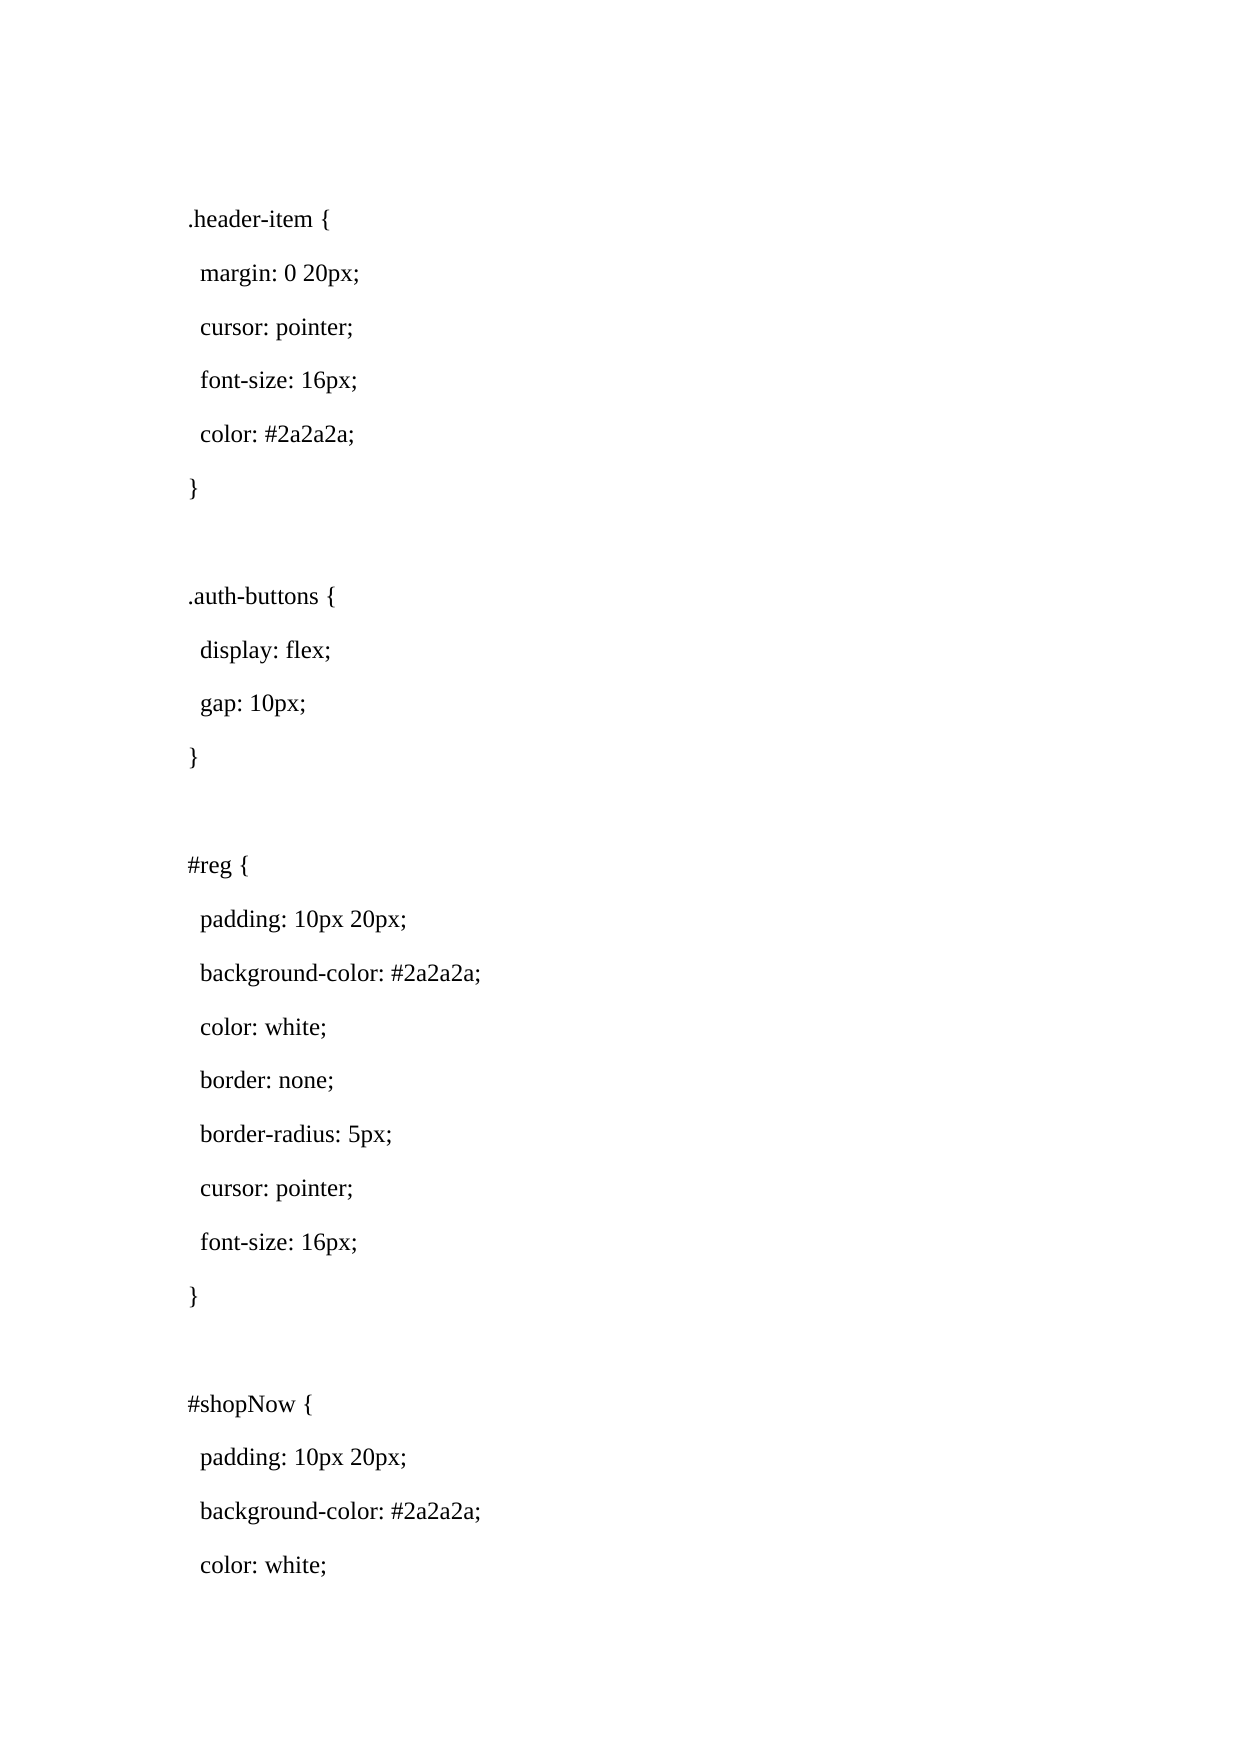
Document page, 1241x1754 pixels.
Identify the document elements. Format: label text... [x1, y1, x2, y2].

text color: #2a2a2a; [187, 419, 1053, 448]
text cursor: pointer; [187, 1173, 1053, 1202]
text background-color: #2a2a2a; [187, 958, 1053, 987]
text } [187, 1281, 1053, 1310]
text .header-item { [187, 204, 1053, 233]
text display: flex; [187, 635, 1053, 663]
text } [187, 473, 1053, 502]
text border: none; [187, 1066, 1053, 1094]
text background-color: #2a2a2a; [187, 1496, 1053, 1525]
text margin: 0 20px; [187, 258, 1053, 286]
text } [187, 742, 1053, 771]
text border-radius: 5px; [187, 1119, 1053, 1148]
text padding: 10px 20px; [187, 904, 1053, 933]
text color: white; [187, 1012, 1053, 1040]
text gap: 10px; [187, 688, 1053, 717]
text cursor: pointer; [187, 312, 1053, 340]
text font-size: 16px; [187, 365, 1053, 394]
text .auth-buttons { [187, 581, 1053, 609]
text font-size: 16px; [187, 1227, 1053, 1256]
text #shopNow { [187, 1389, 1053, 1417]
text padding: 10px 20px; [187, 1442, 1053, 1471]
text color: white; [187, 1550, 1053, 1579]
text #reg { [187, 850, 1053, 879]
